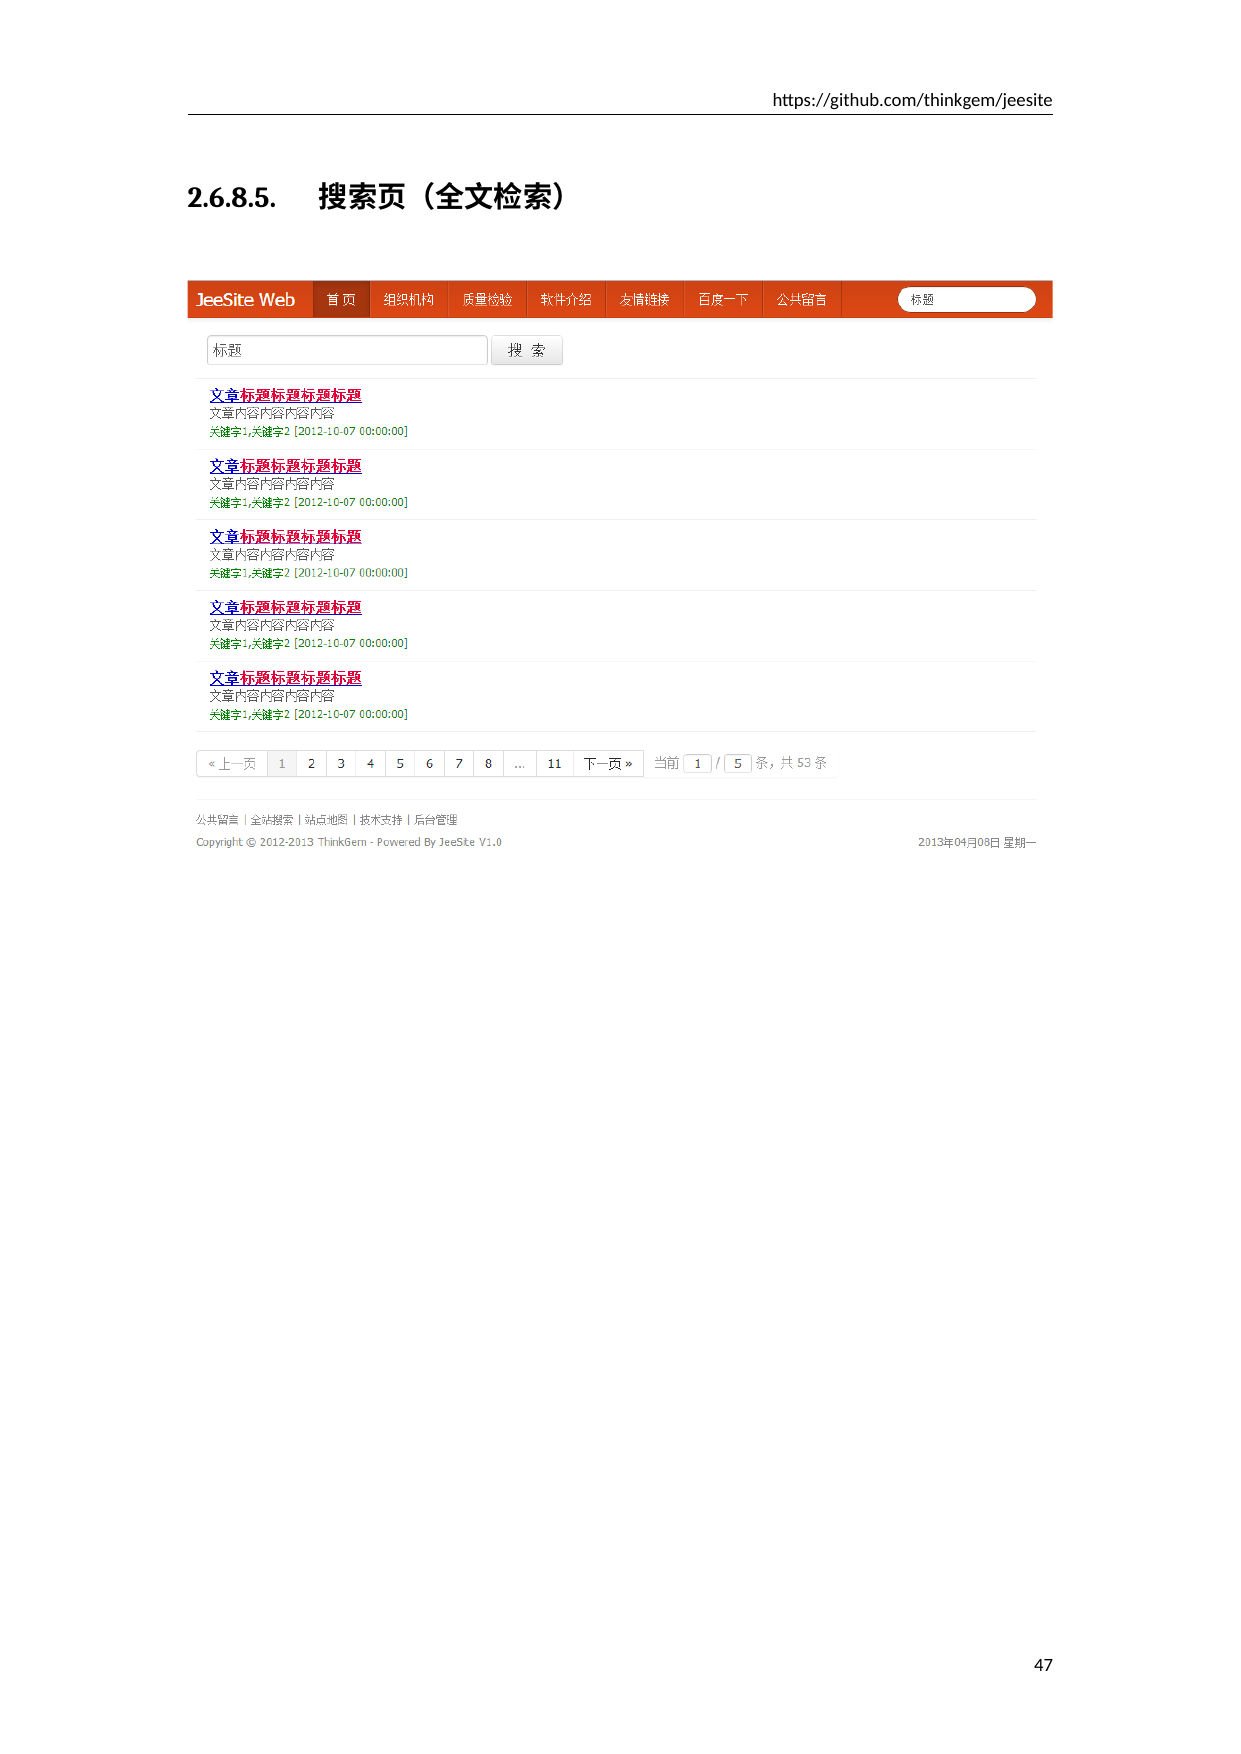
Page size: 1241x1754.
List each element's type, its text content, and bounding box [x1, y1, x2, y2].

picture [187, 280, 1053, 857]
subtitle 搜索页（全文检索） [187, 162, 1053, 227]
